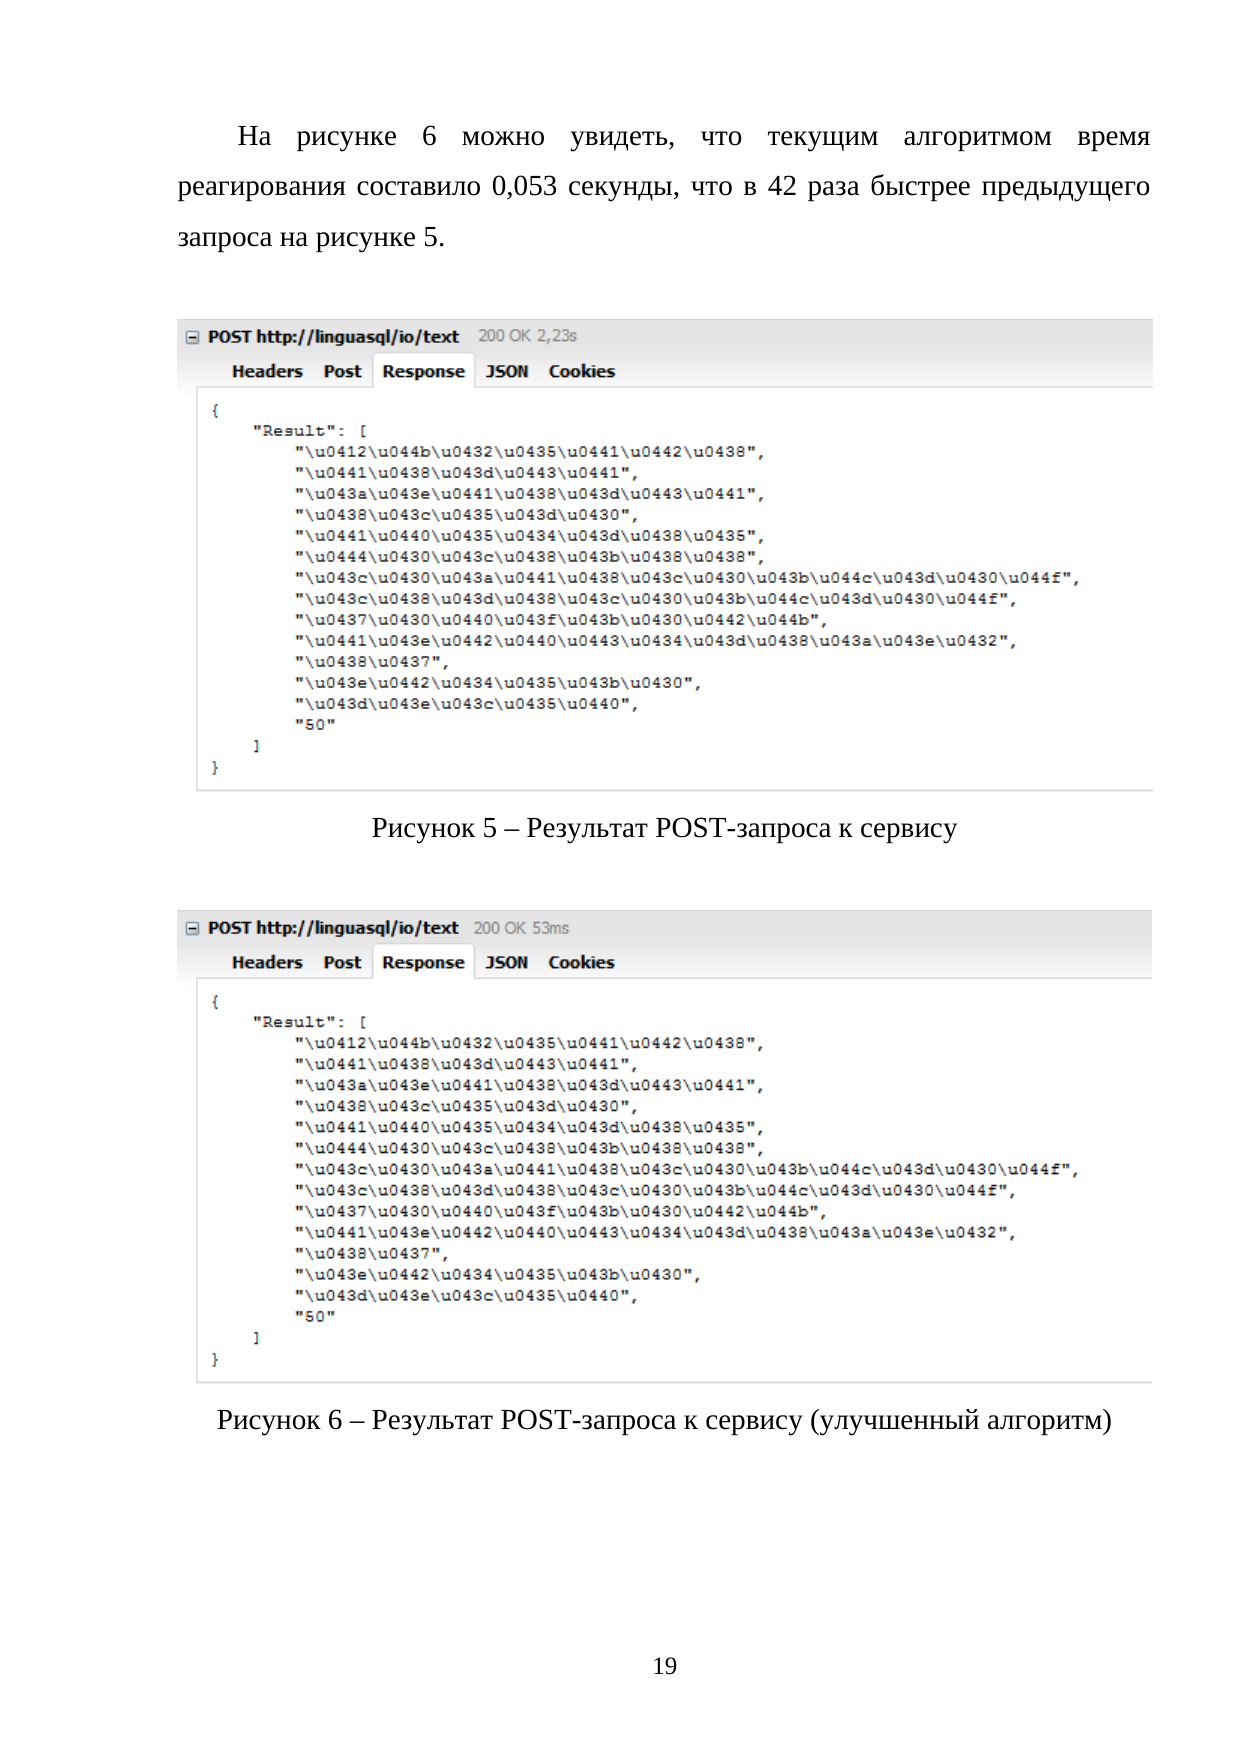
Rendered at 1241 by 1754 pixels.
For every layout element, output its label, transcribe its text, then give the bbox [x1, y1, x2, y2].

picture [177, 319, 1153, 796]
text Рисунок 5 – Результат POST-запроса к сервису [519, 810, 1152, 844]
text На рисунке 6 можно увидеть, что текущим алгоритмом время реагирования составило 0,053 секунды, что в 42 раза быстрее предыдущего запроса на рисунке 5. [177, 118, 1152, 252]
text Рисунок 5 – Результат POST-запроса к сервису [177, 810, 504, 844]
text Рисунок 6 – Результат POST-запроса к сервису (улучшенный алгоритм) [371, 1402, 1152, 1436]
picture [177, 910, 1152, 1388]
text Рисунок 6 – Результат POST-запроса к сервису (улучшенный алгоритм) [177, 1402, 350, 1436]
